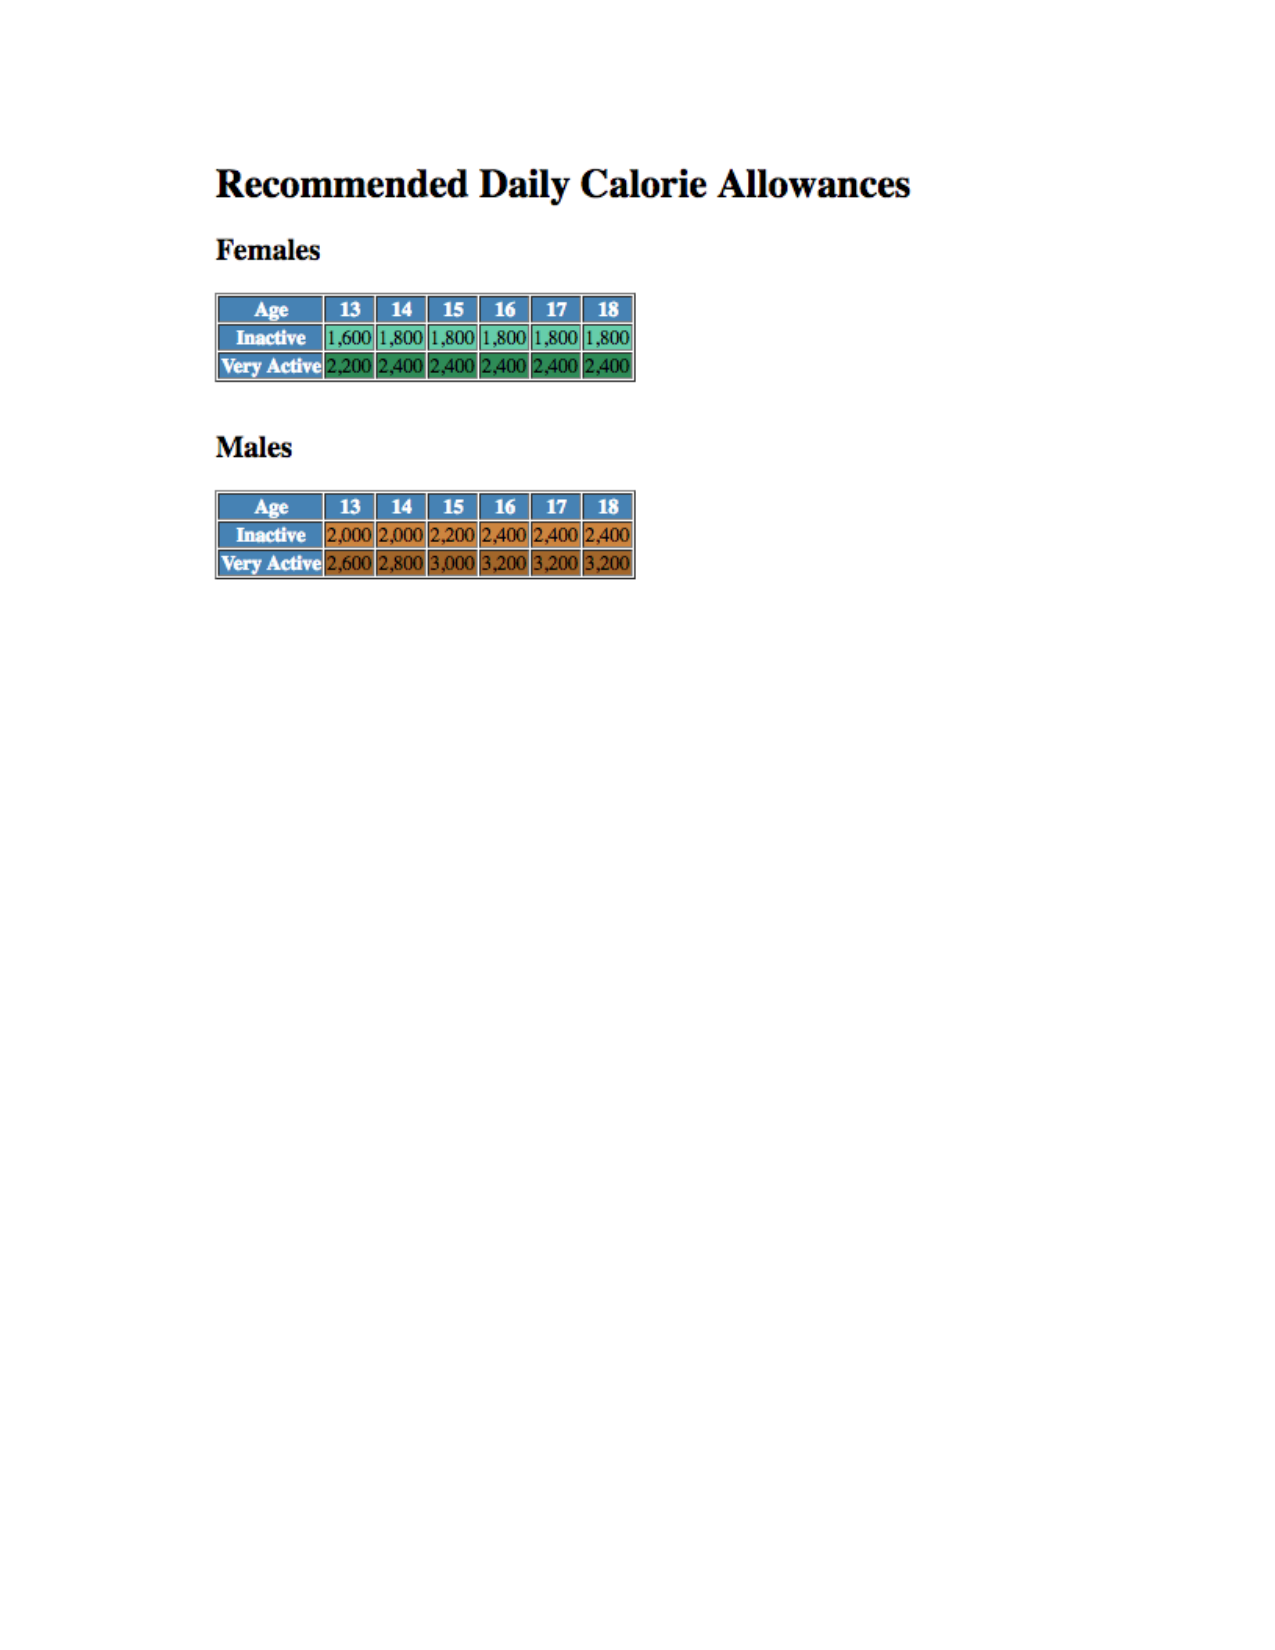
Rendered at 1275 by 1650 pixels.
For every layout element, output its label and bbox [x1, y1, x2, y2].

picture [212, 150, 916, 589]
